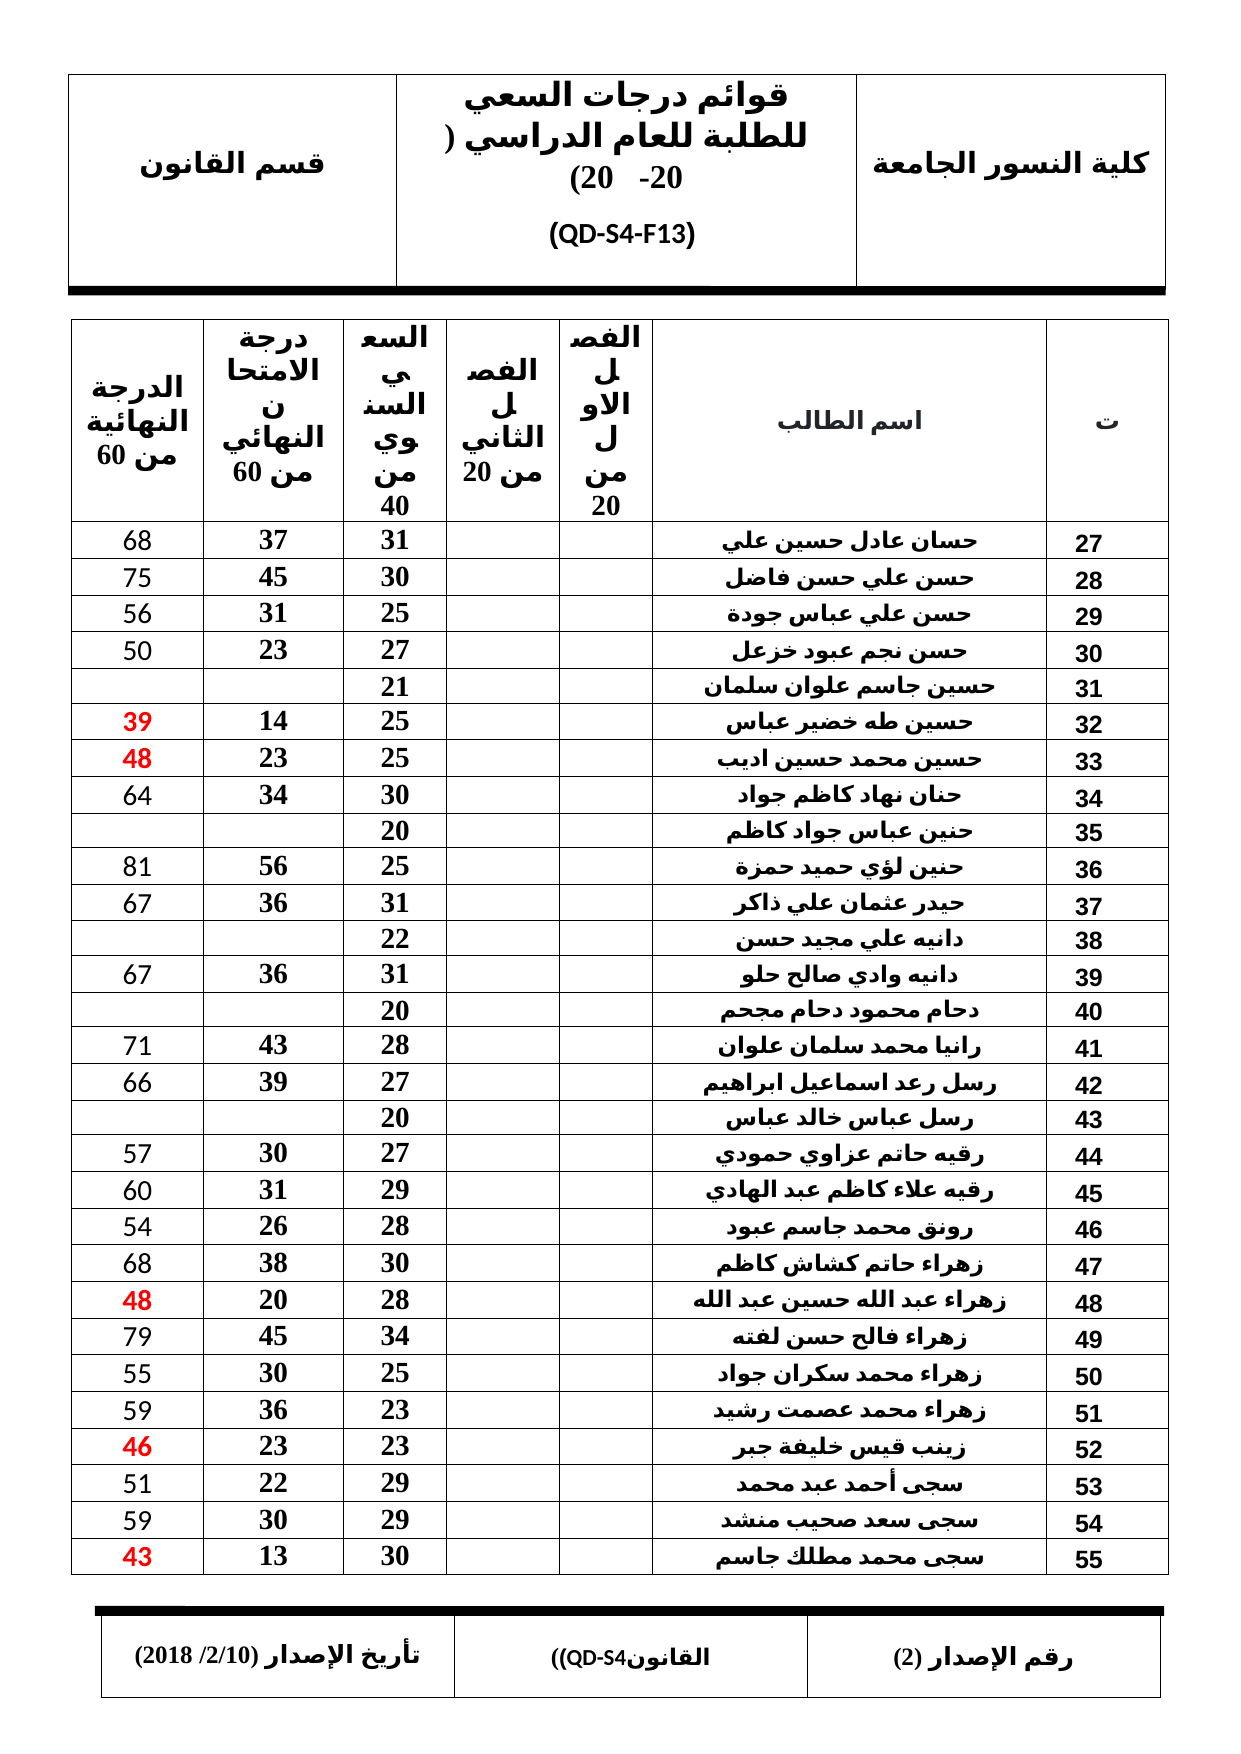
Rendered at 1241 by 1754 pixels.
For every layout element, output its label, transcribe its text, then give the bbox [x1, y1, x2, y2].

table_cell 34 [204, 777, 343, 812]
table_cell 28 [1047, 559, 1168, 594]
table_cell 23 [204, 1429, 343, 1464]
table_cell [560, 814, 652, 847]
table_cell [447, 1135, 559, 1171]
table_cell 51 [72, 1465, 203, 1501]
table_cell زهراء محمد سكران جواد [653, 1355, 1046, 1391]
table_cell حنين عباس جواد كاظم [653, 814, 1046, 847]
table_cell 55 [1047, 1539, 1168, 1574]
table_cell 48 [72, 740, 203, 776]
table_cell 29 [344, 1502, 446, 1537]
table_cell [560, 1209, 652, 1244]
table_cell 27 [1047, 522, 1168, 558]
table_cell 20 [344, 1101, 446, 1134]
table_cell 35 [1047, 814, 1168, 847]
table_cell 25 [344, 740, 446, 776]
table_cell 40 [1047, 993, 1168, 1026]
table_cell حنان نهاد كاظم جواد [653, 777, 1046, 812]
table_cell 39 [72, 704, 203, 739]
table_cell 51 [1047, 1392, 1168, 1427]
table_cell [447, 1027, 559, 1063]
table_cell [72, 1101, 203, 1134]
table_cell [560, 1465, 652, 1501]
table_cell [560, 956, 652, 992]
table_cell 31 [344, 956, 446, 992]
table_cell [447, 993, 559, 1026]
table_cell 23 [204, 632, 343, 668]
table_cell [447, 1539, 559, 1574]
table_cell 22 [204, 1465, 343, 1501]
table_cell [204, 1101, 343, 1134]
table_cell 25 [344, 1355, 446, 1391]
table_cell [447, 921, 559, 955]
table_cell 14 [204, 704, 343, 739]
table_cell حسن نجم عبود خزعل [653, 632, 1046, 668]
table_cell [447, 1282, 559, 1317]
table_cell [447, 1502, 559, 1537]
table_cell 34 [1047, 777, 1168, 812]
table_cell [447, 814, 559, 847]
table_cell 37 [204, 522, 343, 558]
table_cell [72, 993, 203, 1026]
table_cell [447, 1465, 559, 1501]
table_cell رقيه حاتم عزاوي حمودي [653, 1135, 1046, 1171]
table_cell سجى سعد صحيب منشد [653, 1502, 1046, 1537]
table_cell رقيه علاء كاظم عبد الهادي [653, 1172, 1046, 1207]
table_cell 13 [204, 1539, 343, 1574]
table_cell 23 [204, 740, 343, 776]
table_cell 75 [72, 559, 203, 594]
table_header الفصل الاول من 20 [560, 320, 652, 521]
table_cell 57 [72, 1135, 203, 1171]
table_cell [560, 740, 652, 776]
table_cell 59 [72, 1392, 203, 1427]
table_cell 41 [1047, 1027, 1168, 1063]
table_cell 25 [344, 848, 446, 884]
table_cell [560, 632, 652, 668]
table_cell حسن علي حسن فاضل [653, 559, 1046, 594]
table_cell 66 [72, 1064, 203, 1099]
table_cell 38 [204, 1245, 343, 1281]
table_cell 54 [1047, 1502, 1168, 1537]
table_cell 54 [72, 1209, 203, 1244]
table_cell [560, 669, 652, 702]
table_cell [447, 704, 559, 739]
table_cell [204, 921, 343, 955]
table_cell 29 [344, 1172, 446, 1207]
table_cell 39 [1047, 956, 1168, 992]
table_cell 81 [72, 848, 203, 884]
table_cell 39 [204, 1064, 343, 1099]
table_cell 30 [344, 1245, 446, 1281]
table_cell 31 [344, 885, 446, 920]
table_cell 67 [72, 956, 203, 992]
table_cell 45 [204, 1319, 343, 1354]
table_cell [447, 559, 559, 594]
table_cell [560, 1539, 652, 1574]
table_cell 43 [72, 1539, 203, 1574]
table_cell 25 [344, 596, 446, 631]
table_cell 30 [204, 1355, 343, 1391]
table_cell زهراء عبد الله حسين عبد الله [653, 1282, 1046, 1317]
table_cell 38 [1047, 921, 1168, 955]
table_cell [560, 848, 652, 884]
table_cell 45 [1047, 1172, 1168, 1207]
table_cell [447, 956, 559, 992]
table_cell [72, 921, 203, 955]
table_cell [447, 1245, 559, 1281]
table_header السعي السنوي من 40 [344, 320, 446, 521]
table_cell 20 [204, 1282, 343, 1317]
table_cell [560, 1392, 652, 1427]
table_header ت [1047, 320, 1168, 521]
table_cell 43 [1047, 1101, 1168, 1134]
table_cell 28 [344, 1027, 446, 1063]
table_cell [560, 1319, 652, 1354]
table_cell 30 [344, 559, 446, 594]
table_cell [447, 740, 559, 776]
table_cell زهراء حاتم كشاش كاظم [653, 1245, 1046, 1281]
table_cell 52 [1047, 1429, 1168, 1464]
table_cell [447, 1064, 559, 1099]
table_cell [447, 522, 559, 558]
table_cell زينب قيس خليفة جبر [653, 1429, 1046, 1464]
table_cell 25 [344, 704, 446, 739]
table_cell [560, 777, 652, 812]
table_cell 28 [344, 1282, 446, 1317]
table_cell 56 [204, 848, 343, 884]
table_cell [560, 1172, 652, 1207]
table_cell 44 [1047, 1135, 1168, 1171]
table_header اسم الطالب [653, 320, 1046, 521]
table_cell 59 [72, 1502, 203, 1537]
table_cell 46 [1047, 1209, 1168, 1244]
table_cell رانيا محمد سلمان علوان [653, 1027, 1046, 1063]
table_cell 30 [344, 777, 446, 812]
table_cell 68 [72, 522, 203, 558]
table_cell [447, 1355, 559, 1391]
table_header الدرجة النهائية من 60 [72, 320, 203, 521]
table_cell 31 [1047, 669, 1168, 702]
table_cell 23 [344, 1392, 446, 1427]
table_cell 48 [1047, 1282, 1168, 1317]
table_cell زهراء فالح حسن لفته [653, 1319, 1046, 1354]
table_cell [560, 1064, 652, 1099]
table_cell رسل عباس خالد عباس [653, 1101, 1046, 1134]
table_cell حنين لؤي حميد حمزة [653, 848, 1046, 884]
table_cell 53 [1047, 1465, 1168, 1501]
table_cell 29 [344, 1465, 446, 1501]
table_cell 21 [344, 669, 446, 702]
table_cell [447, 1101, 559, 1134]
table_cell [447, 1319, 559, 1354]
table_cell 36 [204, 885, 343, 920]
table_cell [447, 1209, 559, 1244]
table_cell 47 [1047, 1245, 1168, 1281]
table_cell 30 [1047, 632, 1168, 668]
table_cell رونق محمد جاسم عبود [653, 1209, 1046, 1244]
table_cell سجى أحمد عبد محمد [653, 1465, 1046, 1501]
table_cell 43 [204, 1027, 343, 1063]
table_cell 36 [1047, 848, 1168, 884]
table_cell 37 [1047, 885, 1168, 920]
table_cell 46 [72, 1429, 203, 1464]
table_cell [447, 632, 559, 668]
table_cell دحام محمود دحام مجحم [653, 993, 1046, 1026]
table_cell [447, 848, 559, 884]
table_cell 49 [1047, 1319, 1168, 1354]
table_cell [560, 1502, 652, 1537]
table_cell 22 [344, 921, 446, 955]
table_cell 48 [72, 1282, 203, 1317]
table_cell 23 [344, 1429, 446, 1464]
table_cell [560, 1135, 652, 1171]
table_cell [560, 1101, 652, 1134]
table_cell 67 [72, 885, 203, 920]
table_cell [560, 1245, 652, 1281]
table_cell 68 [72, 1245, 203, 1281]
table_cell 34 [344, 1319, 446, 1354]
table_header الفصل الثاني من 20 [447, 320, 559, 521]
table_cell [560, 993, 652, 1026]
table_cell [560, 1282, 652, 1317]
table_cell 55 [72, 1355, 203, 1391]
table_cell [204, 993, 343, 1026]
table_cell 27 [344, 632, 446, 668]
table_cell 26 [204, 1209, 343, 1244]
table_cell [560, 1027, 652, 1063]
table_cell 20 [344, 814, 446, 847]
table_cell 64 [72, 777, 203, 812]
table_cell 29 [1047, 596, 1168, 631]
table_cell [560, 559, 652, 594]
table_cell [447, 1429, 559, 1464]
table_cell [72, 669, 203, 702]
table_cell 30 [204, 1135, 343, 1171]
table_cell [447, 596, 559, 631]
table_cell 20 [344, 993, 446, 1026]
table_cell 31 [344, 522, 446, 558]
table_cell [447, 669, 559, 702]
table_cell 27 [344, 1135, 446, 1171]
table_cell [560, 885, 652, 920]
table_cell 36 [204, 956, 343, 992]
table_header درجة الامتحان النهائي من 60 [204, 320, 343, 521]
table_cell رسل رعد اسماعيل ابراهيم [653, 1064, 1046, 1099]
table_cell 79 [72, 1319, 203, 1354]
table_cell حسين محمد حسين اديب [653, 740, 1046, 776]
table_cell [560, 596, 652, 631]
table_cell [560, 704, 652, 739]
table_cell 31 [204, 596, 343, 631]
table_cell 42 [1047, 1064, 1168, 1099]
table_cell 36 [204, 1392, 343, 1427]
table_cell 60 [72, 1172, 203, 1207]
table_cell زهراء محمد عصمت رشيد [653, 1392, 1046, 1427]
table_cell [560, 522, 652, 558]
table_cell 28 [344, 1209, 446, 1244]
table_cell [560, 1355, 652, 1391]
table_cell حسن علي عباس جودة [653, 596, 1046, 631]
table_cell [560, 1429, 652, 1464]
table_cell 45 [204, 559, 343, 594]
table_cell [447, 1392, 559, 1427]
table_cell حسان عادل حسين علي [653, 522, 1046, 558]
table_cell سجى محمد مطلك جاسم [653, 1539, 1046, 1574]
table_cell [204, 814, 343, 847]
table_cell [447, 777, 559, 812]
table_cell حسين جاسم علوان سلمان [653, 669, 1046, 702]
table_cell [447, 885, 559, 920]
table_cell [204, 669, 343, 702]
table_cell 31 [204, 1172, 343, 1207]
table_cell 71 [72, 1027, 203, 1063]
table_cell حسين طه خضير عباس [653, 704, 1046, 739]
table_cell [447, 1172, 559, 1207]
table_cell [72, 814, 203, 847]
table_cell 32 [1047, 704, 1168, 739]
table_cell دانيه وادي صالح حلو [653, 956, 1046, 992]
table_cell 50 [1047, 1355, 1168, 1391]
table_cell 27 [344, 1064, 446, 1099]
table_cell [560, 921, 652, 955]
table_cell دانيه علي مجيد حسن [653, 921, 1046, 955]
table_cell 30 [344, 1539, 446, 1574]
table_cell حيدر عثمان علي ذاكر [653, 885, 1046, 920]
table_cell 30 [204, 1502, 343, 1537]
table_cell 33 [1047, 740, 1168, 776]
table_cell 56 [72, 596, 203, 631]
table_cell 50 [72, 632, 203, 668]
